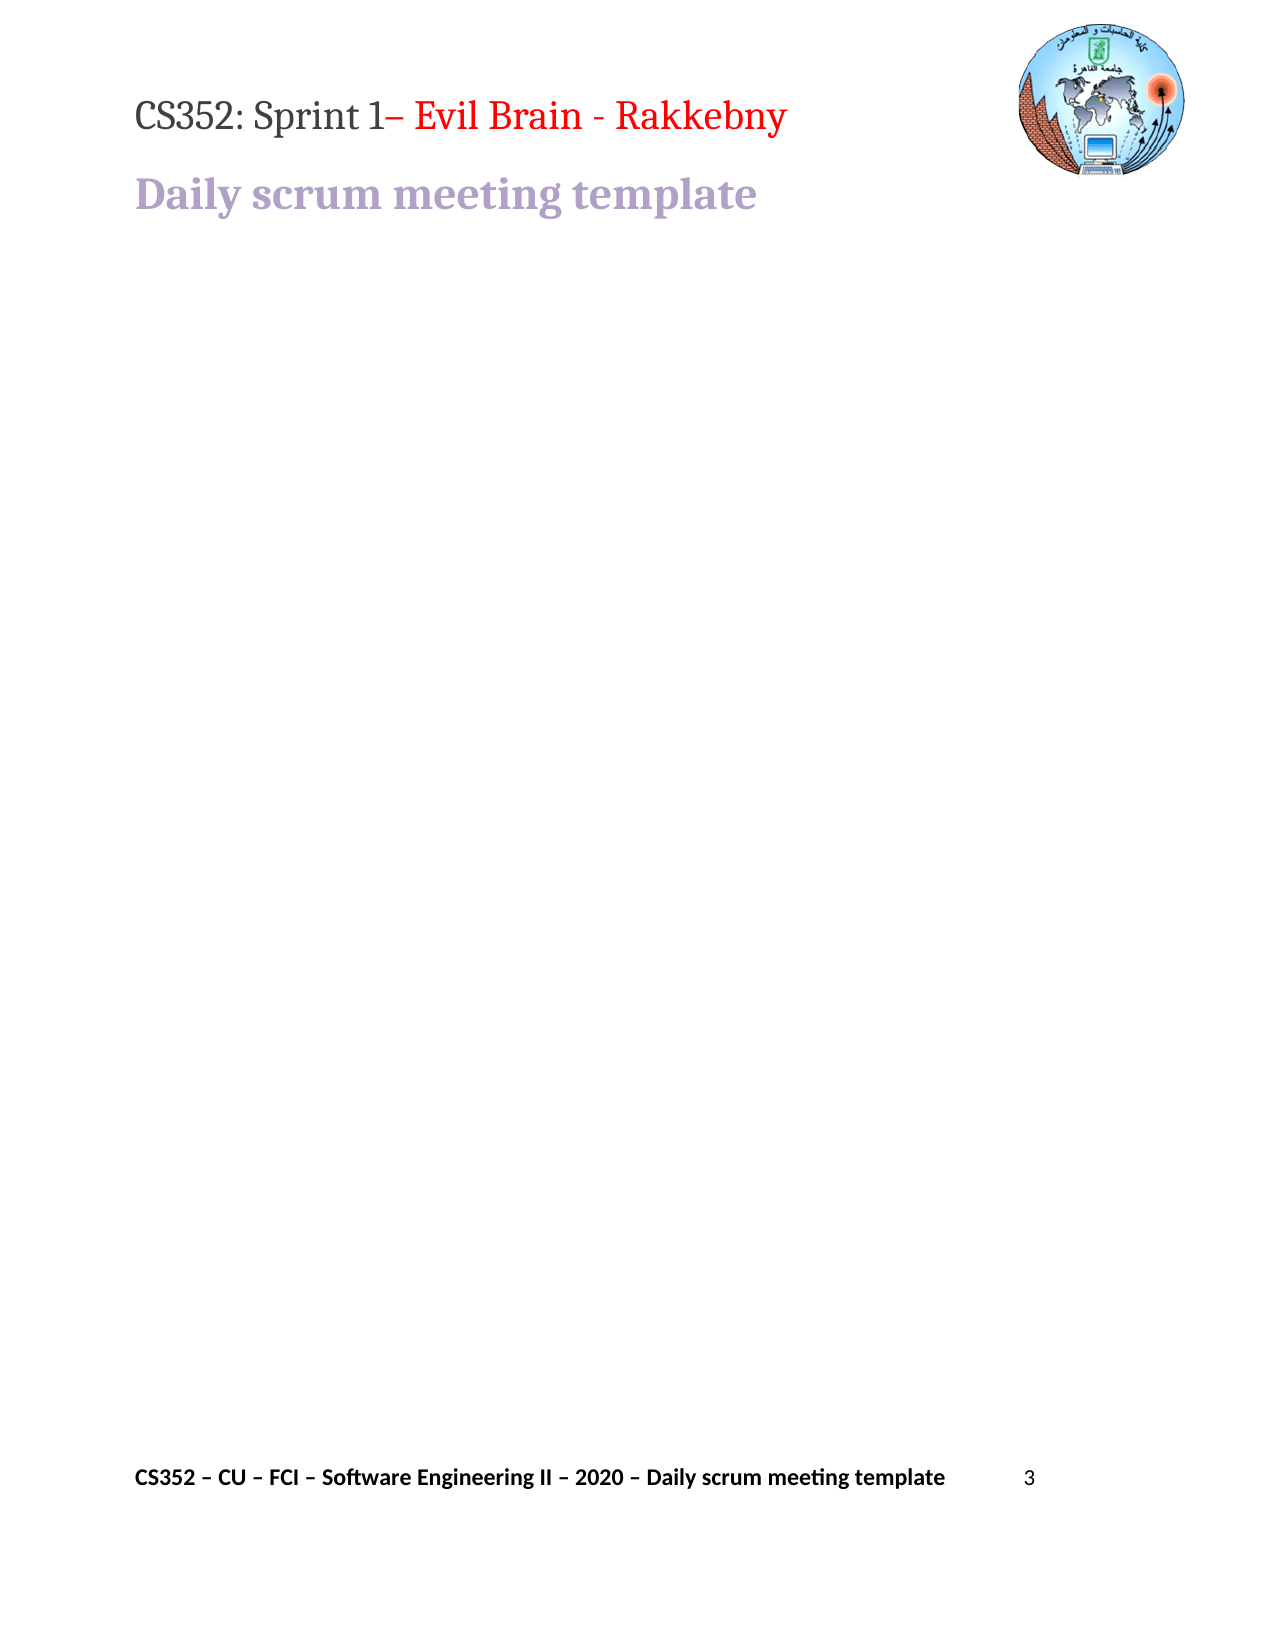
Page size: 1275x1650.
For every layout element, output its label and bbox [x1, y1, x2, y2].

picture [1018, 24, 1186, 180]
